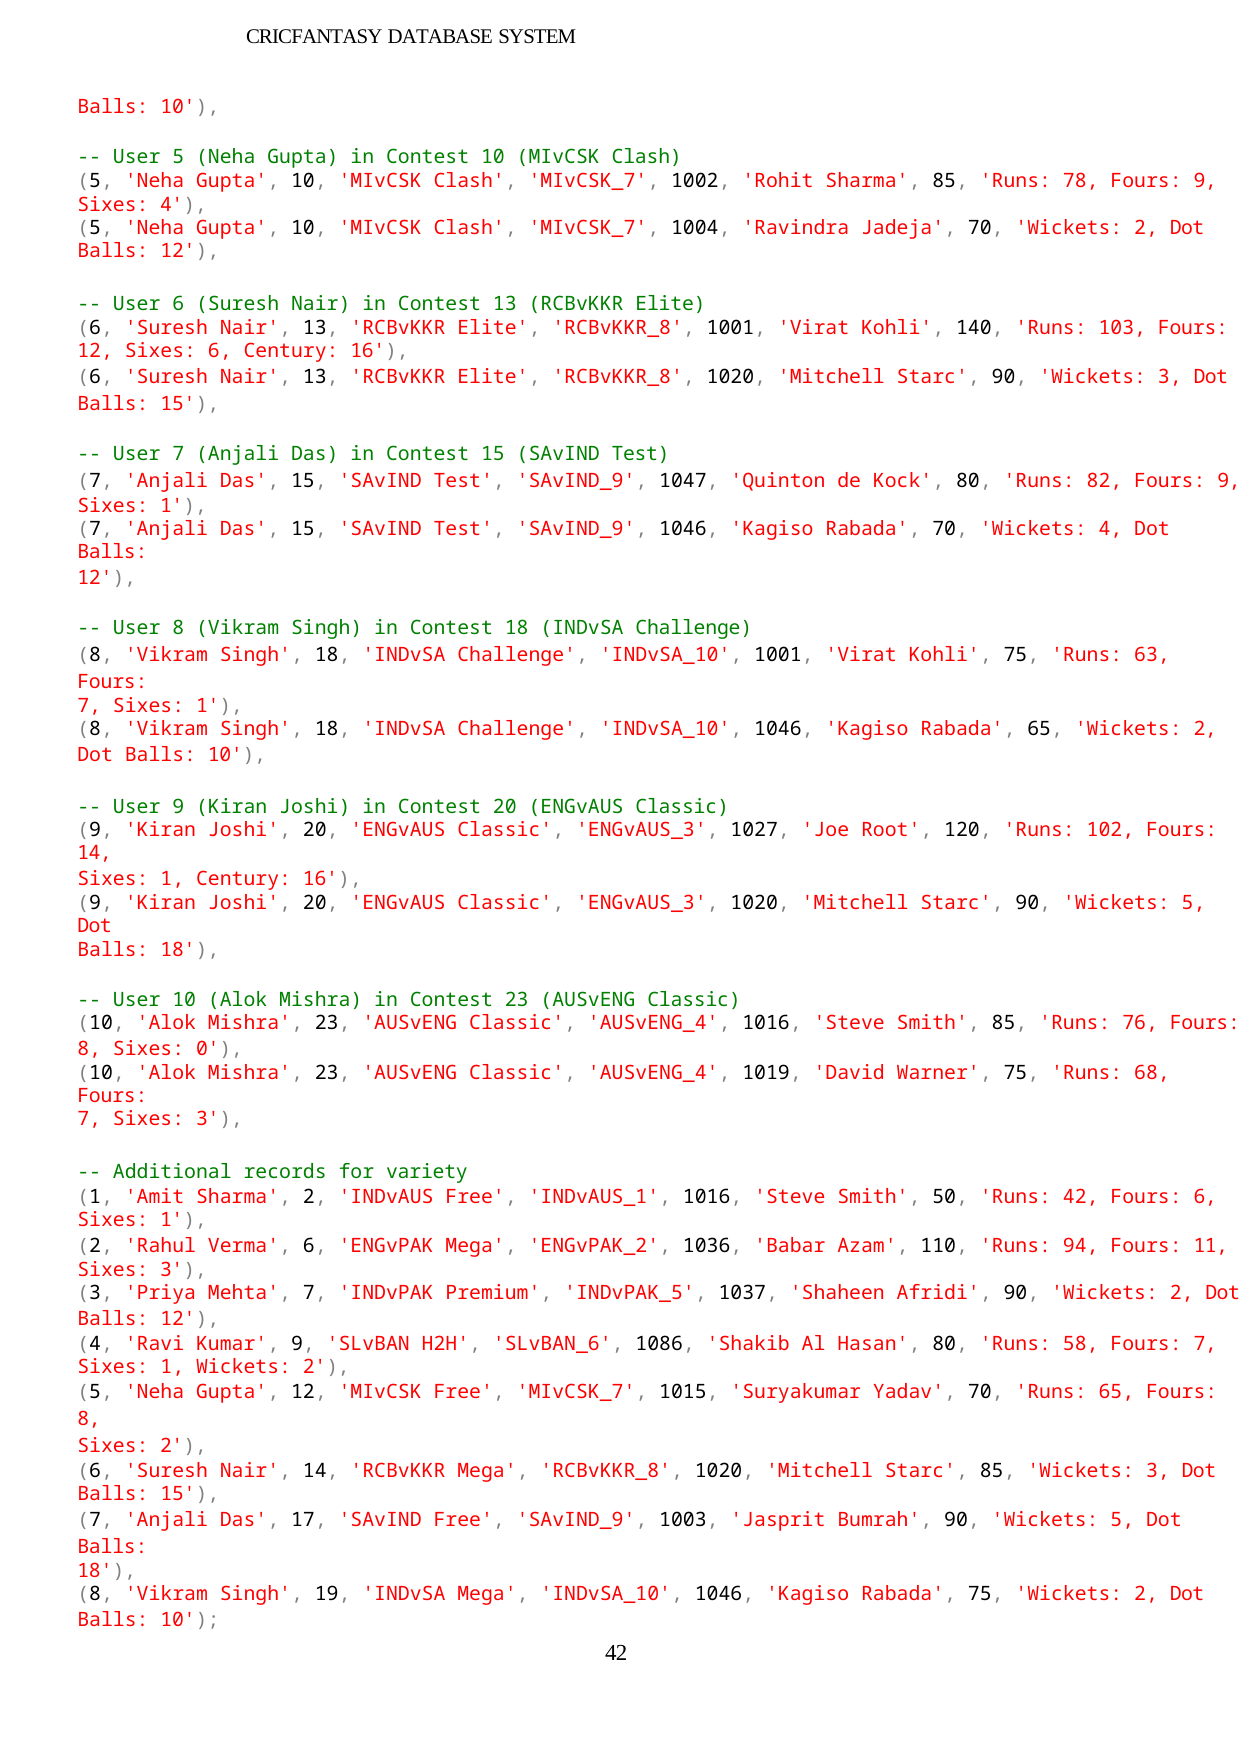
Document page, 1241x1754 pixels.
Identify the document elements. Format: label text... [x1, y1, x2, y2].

text -- User 6 (Suresh Nair) in Contest 13 (RCBvKKR Elite) [77, 289, 1240, 316]
text (2, 'Rahul Verma', 6, 'ENGvPAK Mega', 'ENGvPAK_2', 1036, 'Babar Azam', 110, 'Runs: 94, Fours: 11, [77, 1231, 1240, 1258]
text Sixes: 4'), [77, 192, 1240, 216]
text Balls: 18'), [77, 937, 1240, 961]
text (8, 'Vikram Singh', 19, 'INDvSA Mega', 'INDvSA_10', 1046, 'Kagiso Rabada', 75, 'Wickets: 2, Dot [77, 1582, 1240, 1605]
text -- User 9 (Kiran Joshi) in Contest 20 (ENGvAUS Classic) [77, 795, 1240, 818]
text Sixes: 3'), [77, 1258, 1240, 1281]
text 18'), [77, 1559, 1240, 1582]
text (5, 'Neha Gupta', 12, 'MIvCSK Free', 'MIvCSK_7', 1015, 'Suryakumar Yadav', 70, 'Runs: 65, Fours: 8, [77, 1378, 1240, 1432]
text (6, 'Suresh Nair', 14, 'RCBvKKR Mega', 'RCBvKKR_8', 1020, 'Mitchell Starc', 85, 'Wickets: 3, Dot [77, 1459, 1240, 1482]
text (10, 'Alok Mishra', 23, 'AUSvENG Classic', 'AUSvENG_4', 1019, 'David Warner', 75, 'Runs: 68, Fours: [77, 1061, 1240, 1107]
text 12, Sixes: 6, Century: 16'), [77, 339, 1240, 362]
text (9, 'Kiran Joshi', 20, 'ENGvAUS Classic', 'ENGvAUS_3', 1020, 'Mitchell Starc', 90, 'Wickets: 5, Dot [77, 891, 1240, 937]
text Balls: 10'), [77, 92, 1240, 119]
text -- User 8 (Vikram Singh) in Contest 18 (INDvSA Challenge) [77, 613, 1240, 640]
text Dot Balls: 10'), [77, 741, 1240, 768]
text (7, 'Anjali Das', 17, 'SAvIND Free', 'SAvIND_9', 1003, 'Jasprit Bumrah', 90, 'Wickets: 5, Dot Balls: [77, 1505, 1240, 1559]
text (1, 'Amit Sharma', 2, 'INDvAUS Free', 'INDvAUS_1', 1016, 'Steve Smith', 50, 'Runs: 42, Fours: 6, [77, 1185, 1240, 1208]
text 7, Sixes: 3'), [77, 1107, 1240, 1131]
text (8, 'Vikram Singh', 18, 'INDvSA Challenge', 'INDvSA_10', 1046, 'Kagiso Rabada', 65, 'Wickets: 2, [77, 717, 1240, 741]
text Sixes: 1, Wickets: 2'), [77, 1354, 1240, 1378]
text Balls: 15'), [77, 389, 1240, 416]
text 7, Sixes: 1'), [77, 694, 1240, 717]
text 12'), [77, 563, 1240, 590]
text -- User 5 (Neha Gupta) in Contest 10 (MIvCSK Clash) [77, 142, 1240, 169]
text (7, 'Anjali Das', 15, 'SAvIND Test', 'SAvIND_9', 1046, 'Kagiso Rabada', 70, 'Wickets: 4, Dot Balls: [77, 517, 1240, 563]
text Balls: 12'), [77, 1304, 1240, 1331]
text (4, 'Ravi Kumar', 9, 'SLvBAN H2H', 'SLvBAN_6', 1086, 'Shakib Al Hasan', 80, 'Runs: 58, Fours: 7, [77, 1331, 1240, 1354]
text Sixes: 1'), [77, 1208, 1240, 1231]
text Sixes: 2'), [77, 1432, 1240, 1459]
text -- User 7 (Anjali Das) in Contest 15 (SAvIND Test) [77, 439, 1240, 467]
text 8, Sixes: 0'), [77, 1034, 1240, 1061]
text (6, 'Suresh Nair', 13, 'RCBvKKR Elite', 'RCBvKKR_8', 1001, 'Virat Kohli', 140, 'Runs: 103, Fours: [77, 316, 1240, 339]
text Balls: 15'), [77, 1482, 1240, 1505]
text (5, 'Neha Gupta', 10, 'MIvCSK Clash', 'MIvCSK_7', 1002, 'Rohit Sharma', 85, 'Runs: 78, Fours: 9, [77, 169, 1240, 192]
text Sixes: 1'), [77, 494, 1240, 517]
text (7, 'Anjali Das', 15, 'SAvIND Test', 'SAvIND_9', 1047, 'Quinton de Kock', 80, 'Runs: 82, Fours: 9, [77, 467, 1240, 494]
text Balls: 10'); [77, 1606, 1240, 1632]
text Sixes: 1, Century: 16'), [77, 864, 1240, 891]
text (9, 'Kiran Joshi', 20, 'ENGvAUS Classic', 'ENGvAUS_3', 1027, 'Joe Root', 120, 'Runs: 102, Fours: 14, [77, 818, 1240, 864]
text (5, 'Neha Gupta', 10, 'MIvCSK Clash', 'MIvCSK_7', 1004, 'Ravindra Jadeja', 70, 'Wickets: 2, Dot [77, 216, 1240, 239]
text (3, 'Priya Mehta', 7, 'INDvPAK Premium', 'INDvPAK_5', 1037, 'Shaheen Afridi', 90, 'Wickets: 2, Dot [77, 1281, 1240, 1304]
text -- Additional records for variety [77, 1158, 1240, 1184]
text (10, 'Alok Mishra', 23, 'AUSvENG Classic', 'AUSvENG_4', 1016, 'Steve Smith', 85, 'Runs: 76, Fours: [77, 1011, 1240, 1034]
text (6, 'Suresh Nair', 13, 'RCBvKKR Elite', 'RCBvKKR_8', 1020, 'Mitchell Starc', 90, 'Wickets: 3, Dot [77, 362, 1240, 389]
text Balls: 12'), [77, 239, 1240, 262]
text (8, 'Vikram Singh', 18, 'INDvSA Challenge', 'INDvSA_10', 1001, 'Virat Kohli', 75, 'Runs: 63, Fours: [77, 640, 1240, 694]
text -- User 10 (Alok Mishra) in Contest 23 (AUSvENG Classic) [77, 988, 1240, 1011]
